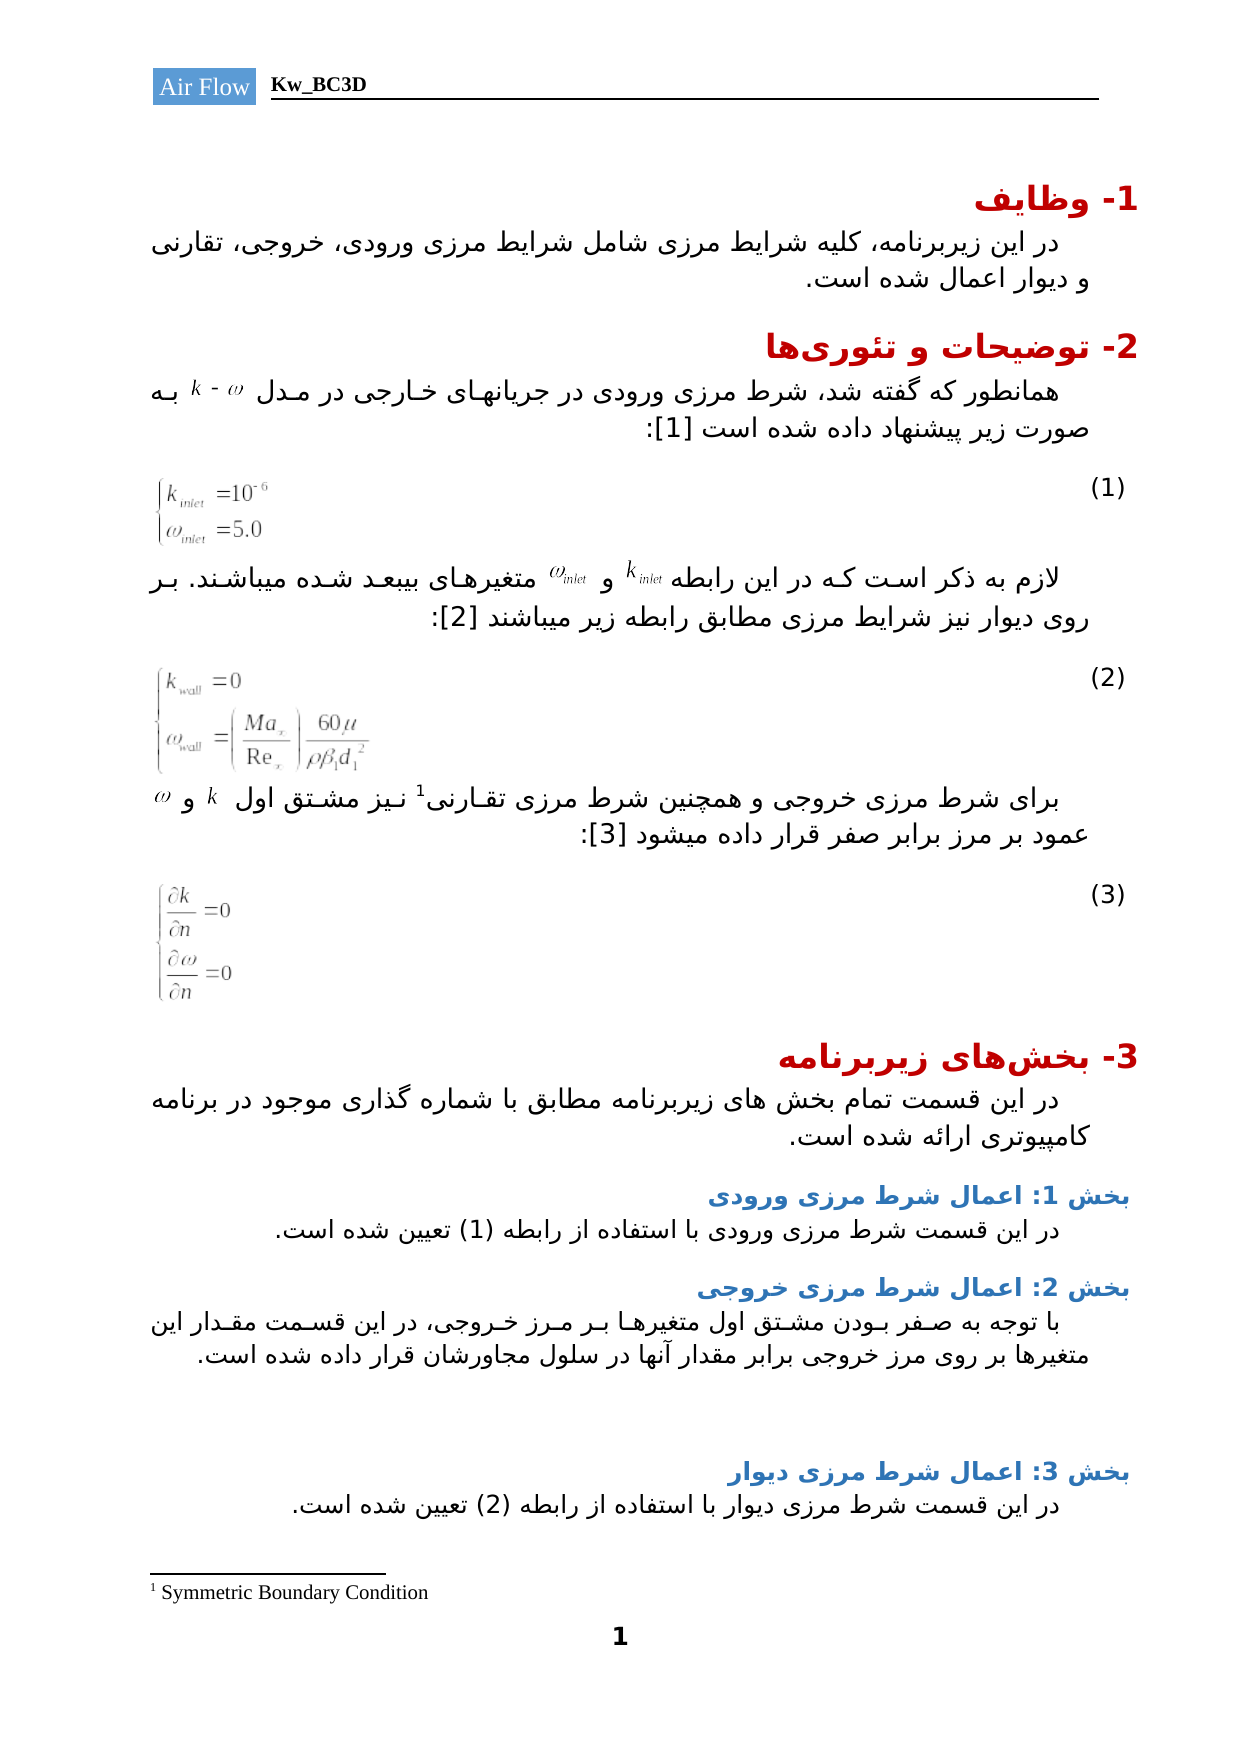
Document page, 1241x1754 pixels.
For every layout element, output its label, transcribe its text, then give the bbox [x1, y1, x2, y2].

text برای شرط مرزی خروجی و همچنین شرط مرزی تقارنی نیز مشتق اول و عمود بر مرز برابر صفر قرار داده میشود [3]: [150, 782, 1090, 850]
table_header [139, 473, 1022, 551]
text در این قسمت شرط مرزی ورودی با استفاده از رابطه ‏(1) تعیین شده است. [150, 1215, 1090, 1244]
text توضیحات و تئوری‌ها [150, 327, 1090, 366]
text اعمال شرط مرزی دیوار [150, 1457, 1023, 1486]
text در این زیربرنامه، کلیه شرایط مرزی شامل شرایط مرزی ورودی، خروجی، تقارنی و دیوار اعمال شده است. [150, 226, 1090, 294]
table_header [1022, 473, 1101, 551]
table_header [1022, 880, 1101, 1008]
text لازم به ذکر است که در این رابطه و متغیرهای بیبعد شده میباشند. بر روی دیوار نیز شرایط مرزی مطابق رابطه زیر میباشند [2]: [150, 553, 1090, 633]
text بخش‌های زیربرنامه [150, 1037, 1090, 1076]
text با توجه به صفر بودن مشتق اول متغیرها بر مرز خروجی، در این قسمت مقدار این متغیرها بر روی مرز خروجی برابر مقدار آنها در سلول مجاورشان قرار داده شده است. [150, 1307, 1090, 1370]
text در این قسمت تمام بخش های زیربرنامه مطابق با شماره گذاری موجود در برنامه کامپیوتری ارائه شده است. [150, 1084, 1090, 1152]
text وظایف [150, 179, 1090, 218]
table_header [139, 663, 1022, 780]
table_header [139, 880, 1022, 1008]
text اعمال شرط مرزی ورودی [150, 1181, 1023, 1211]
text همانطور که گفته شد، شرط مرزی ورودی در جریانهای خارجی در مدل به صورت زیر پیشنهاد داده شده است [1]: [150, 374, 1090, 443]
table_header [1022, 663, 1101, 780]
text در این قسمت شرط مرزی دیوار با استفاده از رابطه ‏(2) تعیین شده است. [150, 1491, 1090, 1520]
text اعمال شرط مرزی خروجی [150, 1273, 1023, 1303]
